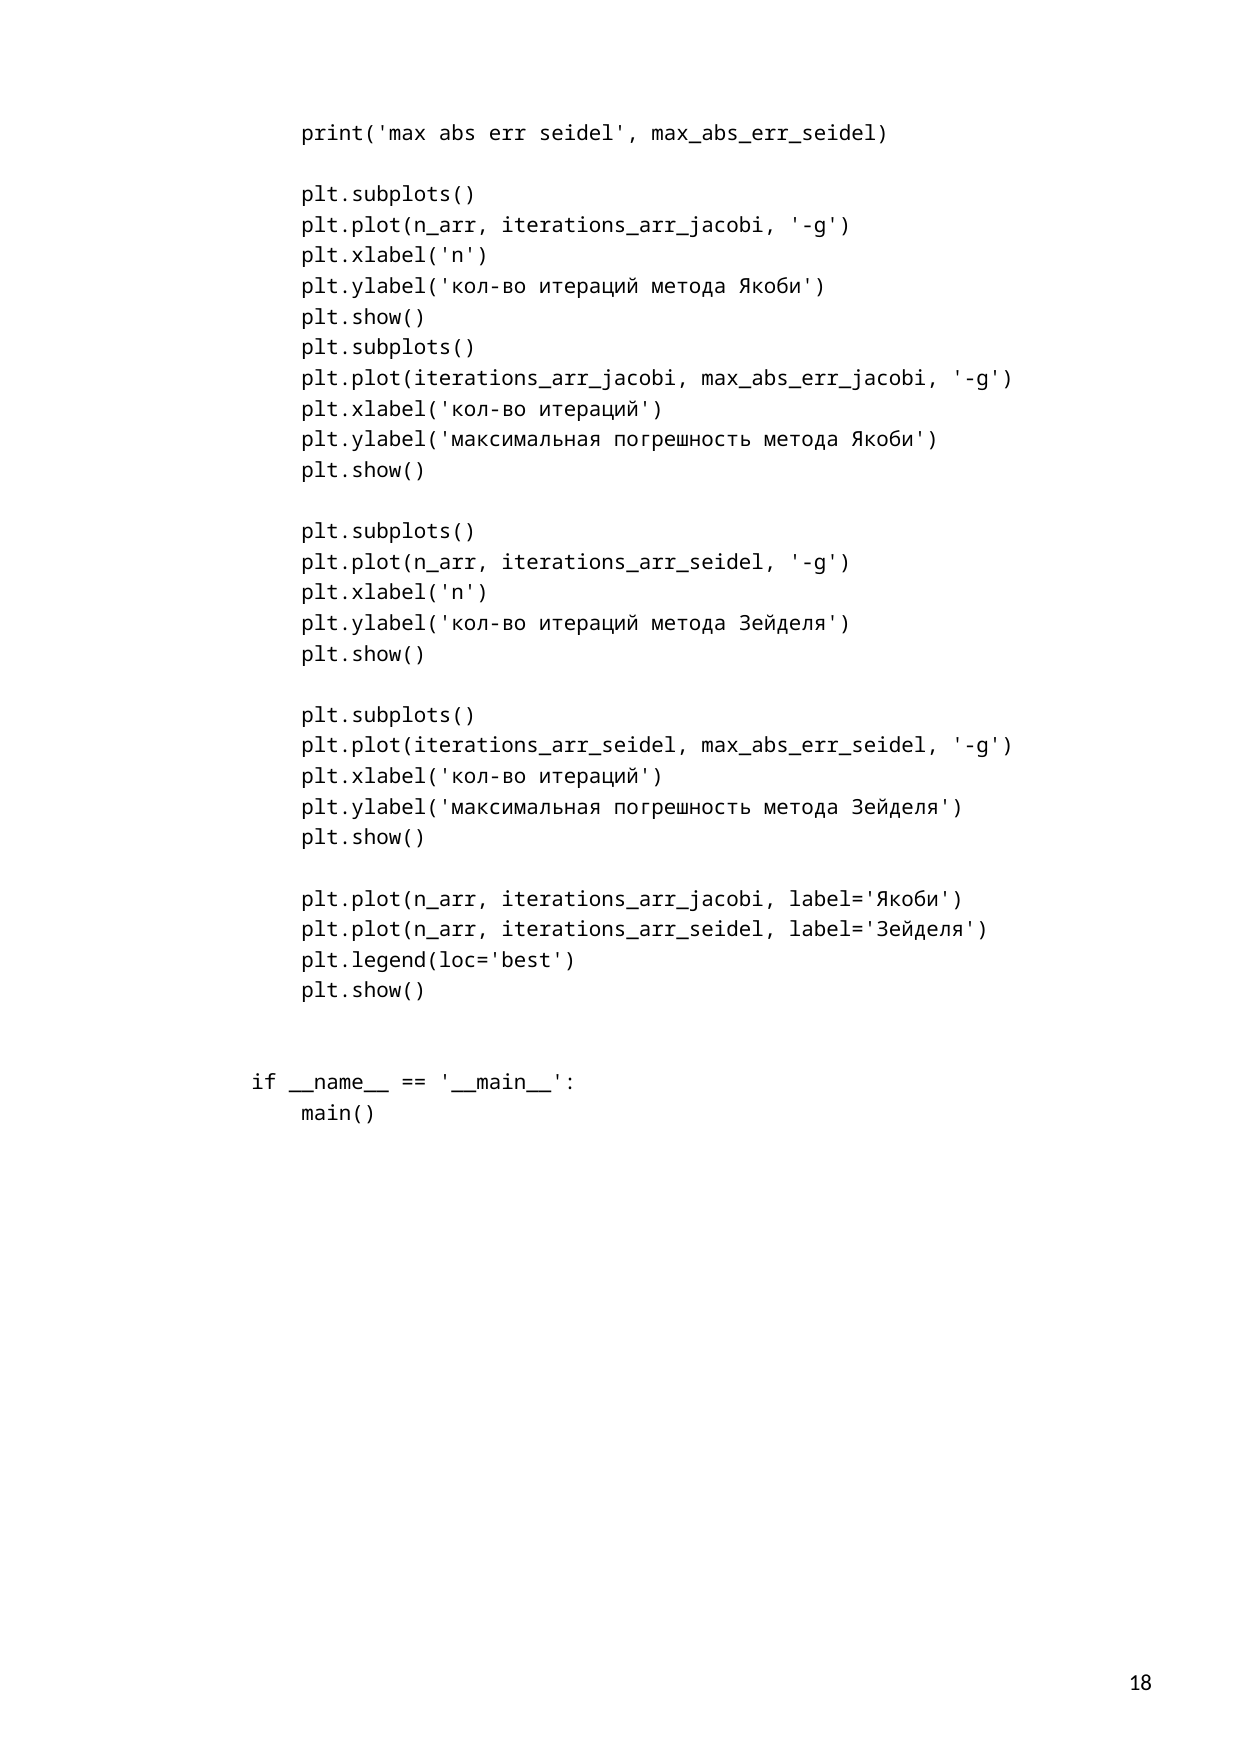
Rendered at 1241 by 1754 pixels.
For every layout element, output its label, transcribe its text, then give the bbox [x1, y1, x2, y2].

text print('max abs err seidel', max_abs_err_seidel) [177, 118, 1152, 147]
text main() [177, 1098, 1152, 1127]
text plt.subplots() [177, 332, 1152, 361]
text plt.plot(n_arr, iterations_arr_jacobi, label='Якоби') [177, 884, 1152, 912]
text plt.plot(n_arr, iterations_arr_jacobi, '-g') [177, 210, 1152, 238]
text plt.show() [177, 822, 1152, 851]
text plt.plot(iterations_arr_seidel, max_abs_err_seidel, '-g') [177, 731, 1152, 759]
text plt.show() [177, 302, 1152, 330]
text plt.legend(loc='best') [177, 945, 1152, 973]
text plt.show() [177, 976, 1152, 1004]
text plt.ylabel('кол-во итераций метода Зейделя') [177, 608, 1152, 637]
text plt.xlabel('n') [177, 577, 1152, 606]
text plt.plot(iterations_arr_jacobi, max_abs_err_jacobi, '-g') [177, 363, 1152, 392]
text plt.ylabel('максимальная погрешность метода Зейделя') [177, 792, 1152, 820]
text plt.ylabel('максимальная погрешность метода Якоби') [177, 424, 1152, 453]
text plt.subplots() [177, 700, 1152, 728]
text plt.show() [177, 455, 1152, 483]
text plt.xlabel('кол-во итераций') [177, 761, 1152, 790]
text plt.xlabel('кол-во итераций') [177, 394, 1152, 422]
text if __name__ == '__main__': [177, 1067, 1152, 1096]
text plt.xlabel('n') [177, 241, 1152, 269]
text plt.subplots() [177, 516, 1152, 545]
text plt.ylabel('кол-во итераций метода Якоби') [177, 271, 1152, 300]
text plt.plot(n_arr, iterations_arr_seidel, '-g') [177, 547, 1152, 575]
text plt.show() [177, 639, 1152, 667]
text plt.plot(n_arr, iterations_arr_seidel, label='Зейделя') [177, 914, 1152, 943]
text plt.subplots() [177, 179, 1152, 208]
